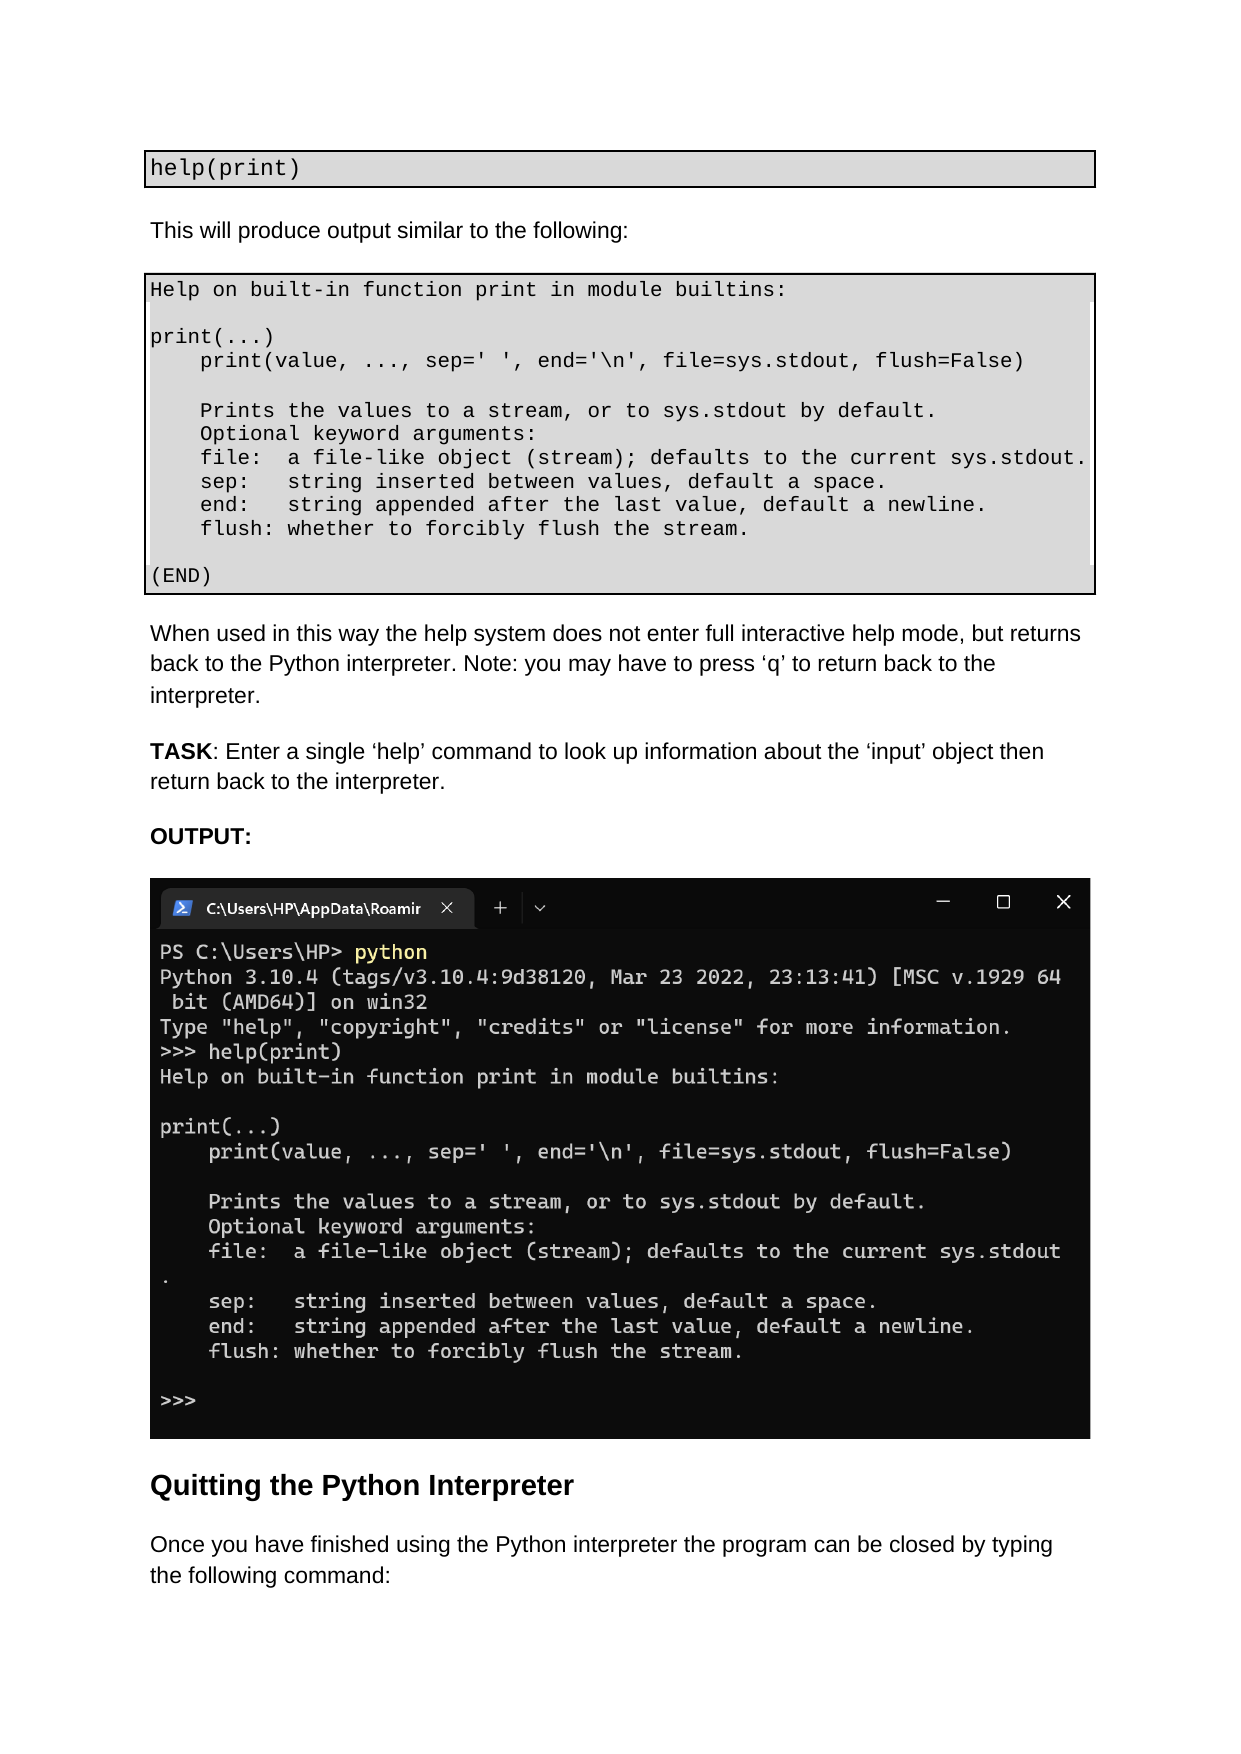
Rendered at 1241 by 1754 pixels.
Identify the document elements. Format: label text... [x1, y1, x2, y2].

text print(...) [150, 326, 1090, 350]
text file: a file-like object (stream); defaults to the current sys.stdout. [150, 447, 1090, 471]
text TASK: Enter a single ‘help’ command to look up information about the ‘input’ object then return back to the interpreter. [150, 738, 1090, 794]
text When used in this way the help system does not enter full interactive help mode, but returns back to the Python interpreter. Note: you may have to press ‘q’ to return back to the interpreter. [150, 620, 1090, 709]
text print(value, ..., sep=' ', end='\n', file=sys.stdout, flush=False) [150, 350, 1090, 373]
picture [150, 878, 1091, 1439]
text help(print) [146, 152, 1094, 186]
text Quitting the Python Interpreter [150, 1468, 1090, 1501]
text flush: whether to forcibly flush the stream. [150, 518, 1090, 542]
text Optional keyword arguments: [150, 423, 1090, 447]
text Prints the values to a stream, or to sys.stdout by default. [150, 400, 1090, 423]
text This will produce output similar to the following: [150, 217, 1090, 244]
text OUTPUT: [150, 823, 1090, 849]
text sep: string inserted between values, default a space. [150, 471, 1090, 494]
text Help on built-in function print in module builtins: [146, 275, 1094, 302]
text end: string appended after the last value, default a newline. [150, 494, 1090, 518]
text Once you have finished using the Python interpreter the program can be closed by typing the following command: [150, 1531, 1090, 1588]
text (END) [146, 559, 1094, 593]
